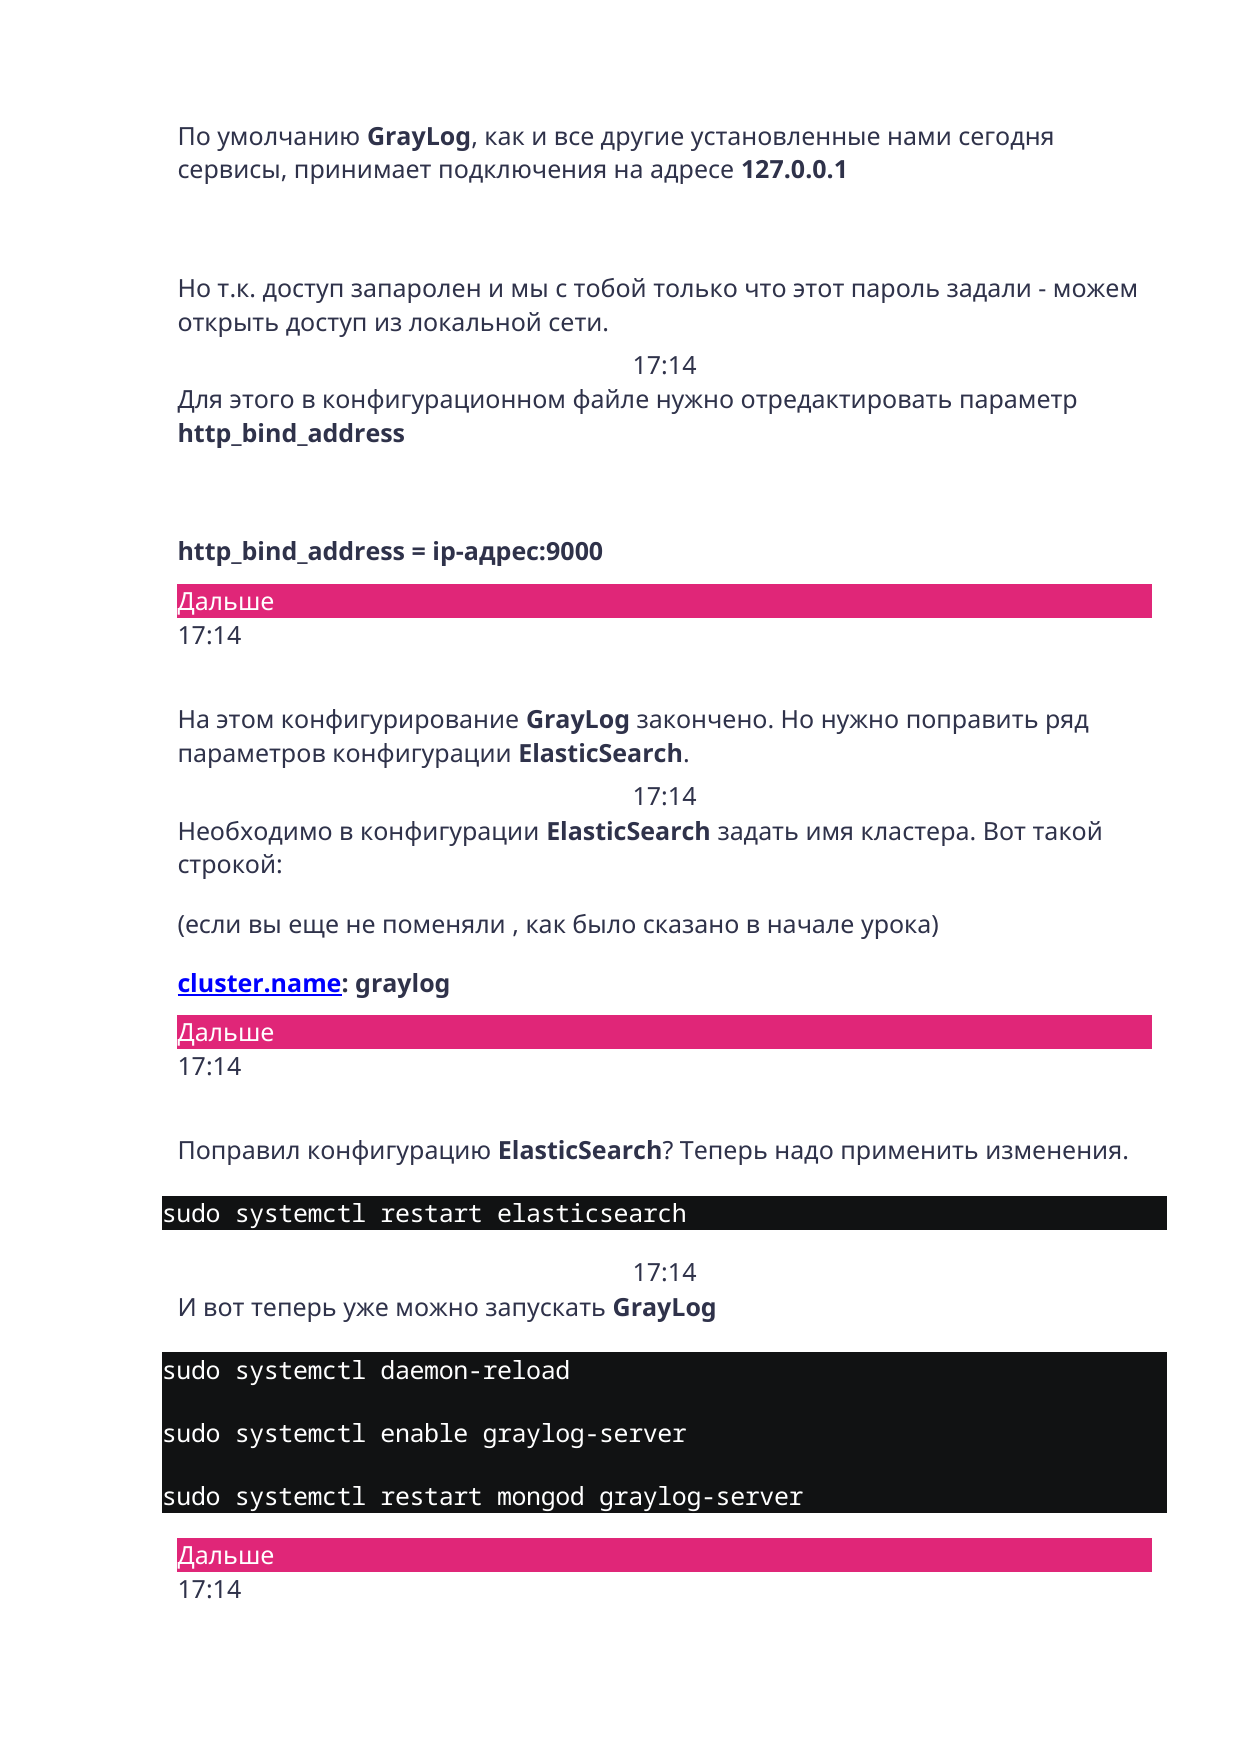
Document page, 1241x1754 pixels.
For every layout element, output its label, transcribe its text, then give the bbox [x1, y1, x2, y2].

text sudo systemctl restart elasticsearch [162, 1196, 1167, 1230]
text По умолчанию GrayLog, как и все другие установленные нами сегодня сервисы, принимает подключения на адресе 127.0.0.1 [177, 118, 1152, 186]
text Для этого в конфигурационном файле нужно отредактировать параметр http_bind_address [177, 382, 1152, 450]
text Дальше [177, 1015, 1152, 1049]
text 17:14 [177, 779, 1152, 813]
text На этом конфигурирование GrayLog закончено. Но нужно поправить ряд параметров конфигурации ElasticSearch. [177, 702, 1152, 770]
text sudo systemctl restart mongod graylog-server [162, 1479, 1167, 1513]
text http_bind_address = ip-адрес:9000 [177, 534, 1152, 568]
text Поправил конфигурацию ElasticSearch? Теперь надо применить изменения. [177, 1133, 1152, 1167]
text sudo systemctl enable graylog-server [162, 1416, 1167, 1450]
text Дальше [177, 1538, 1152, 1572]
text 17:14 [177, 1572, 1152, 1606]
text 17:14 [177, 1255, 1152, 1289]
text Но т.к. доступ запаролен и мы с тобой только что этот пароль задали - можем открыть доступ из локальной сети. [177, 270, 1152, 338]
text Дальше [177, 584, 1152, 618]
text И вот теперь уже можно запускать GrayLog [177, 1289, 1152, 1323]
text 17:14 [177, 1049, 1152, 1083]
text 17:14 [177, 618, 1152, 652]
text Необходимо в конфигурации ElasticSearch задать имя кластера. Вот такой строкой: [177, 813, 1152, 881]
text (если вы еще не поменяли , как было сказано в начале урока) [177, 906, 1152, 940]
text сluster.name: graylog [177, 965, 1152, 999]
text 17:14 [177, 348, 1152, 382]
text sudo systemctl daemon-reload [162, 1352, 1167, 1386]
